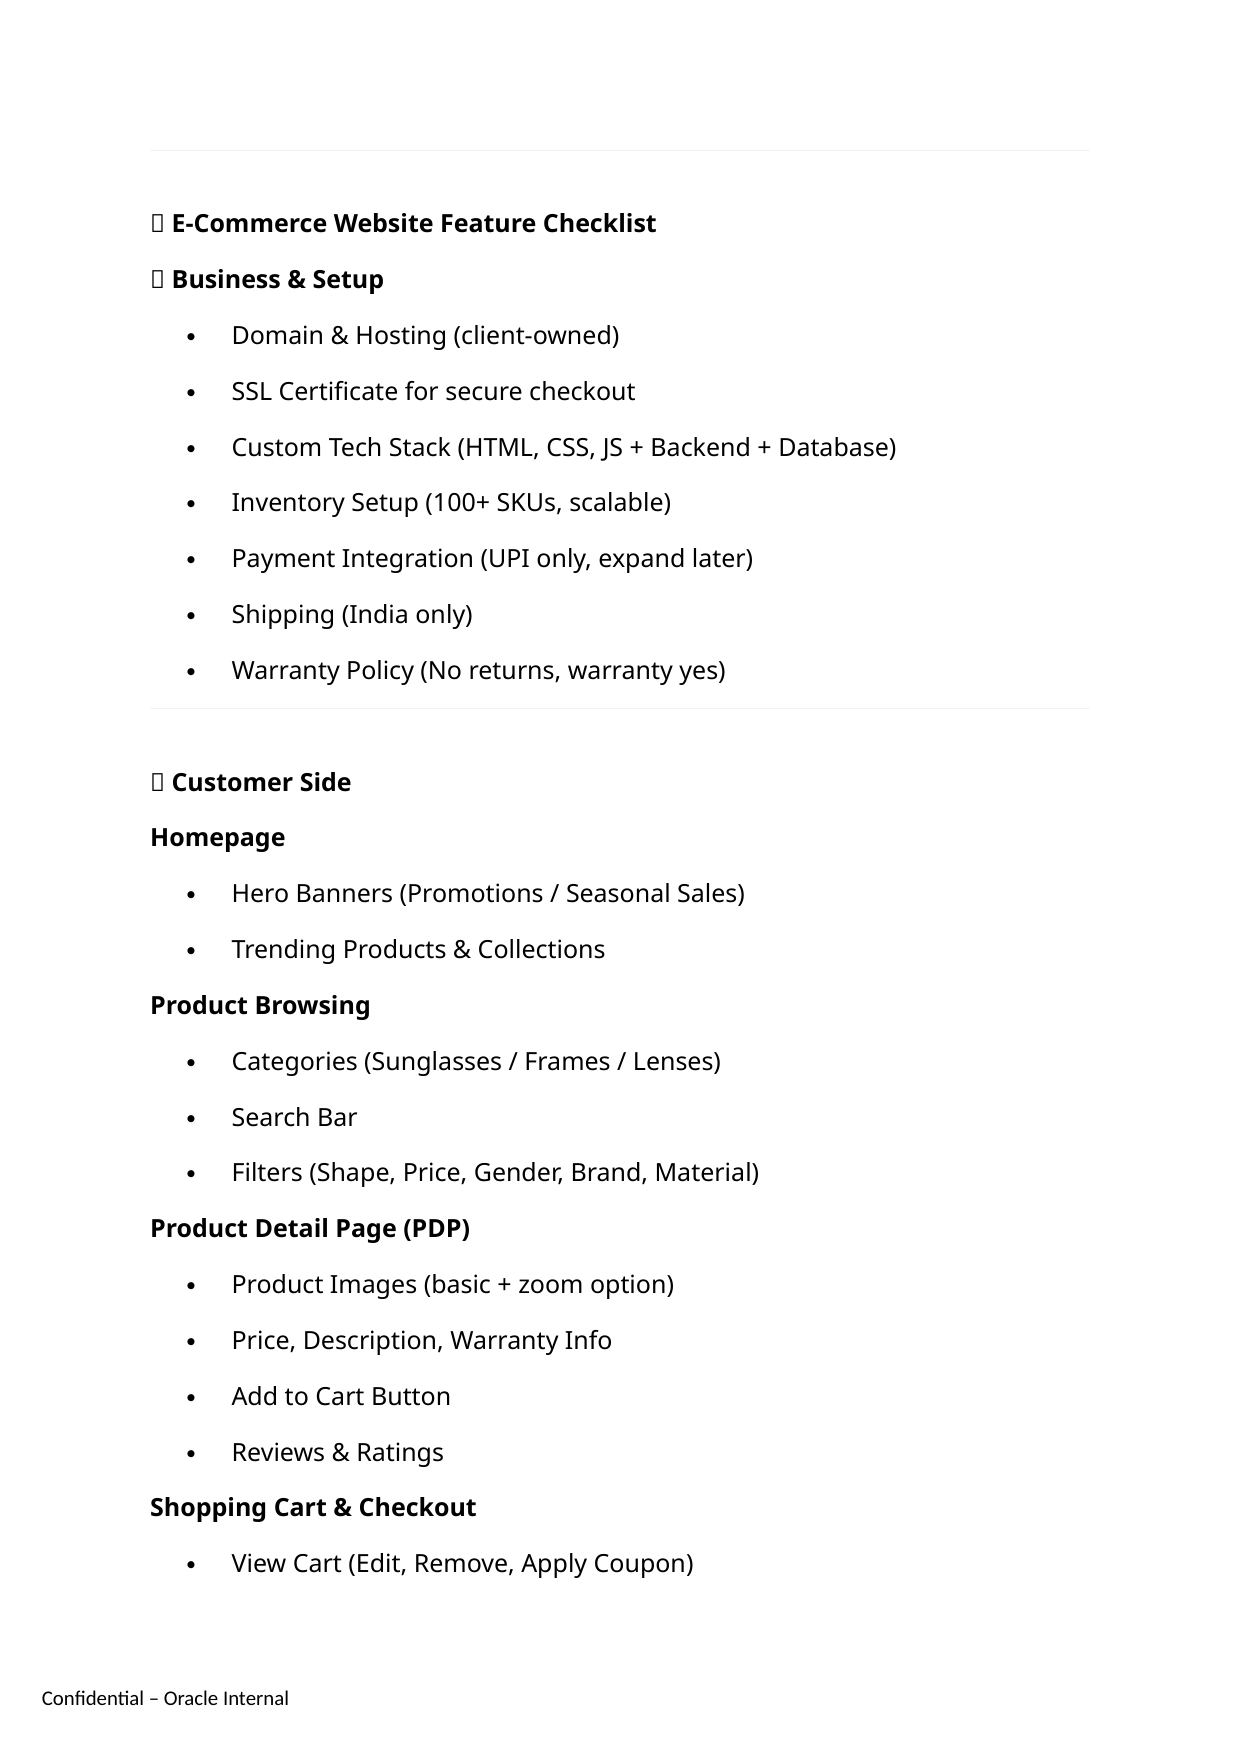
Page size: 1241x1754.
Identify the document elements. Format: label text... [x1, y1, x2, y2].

text 🔹 Customer Side [150, 764, 1090, 798]
list Hero Banners (Promotions / Seasonal Sales) [187, 876, 1090, 910]
text Homepage [150, 820, 1090, 854]
text Product Detail Page (PDP) [150, 1211, 1090, 1245]
list SSL Certificate for secure checkout [187, 373, 1090, 407]
list Reviews & Ratings [187, 1434, 1090, 1468]
list Add to Cart Button [187, 1378, 1090, 1412]
list Domain & Hosting (client-owned) [187, 317, 1090, 352]
list View Cart (Edit, Remove, Apply Coupon) [187, 1546, 1090, 1580]
list Search Bar [187, 1099, 1090, 1133]
list Payment Integration (UPI only, expand later) [187, 541, 1090, 575]
list Categories (Sunglasses / Frames / Lenses) [187, 1043, 1090, 1077]
text ✅ E-Commerce Website Feature Checklist [150, 206, 1090, 240]
list Shipping (India only) [187, 597, 1090, 631]
list Product Images (basic + zoom option) [187, 1267, 1090, 1301]
list Price, Description, Warranty Info [187, 1322, 1090, 1357]
list Filters (Shape, Price, Gender, Brand, Material) [187, 1155, 1090, 1189]
list Trending Products & Collections [187, 932, 1090, 966]
text 🔹 Business & Setup [150, 262, 1090, 296]
text Product Browsing [150, 987, 1090, 1022]
text Shopping Cart & Checkout [150, 1490, 1090, 1524]
list Inventory Setup (100+ SKUs, scalable) [187, 485, 1090, 519]
list Custom Tech Stack (HTML, CSS, JS + Backend + Database) [187, 429, 1090, 463]
list Warranty Policy (No returns, warranty yes) [187, 652, 1090, 687]
